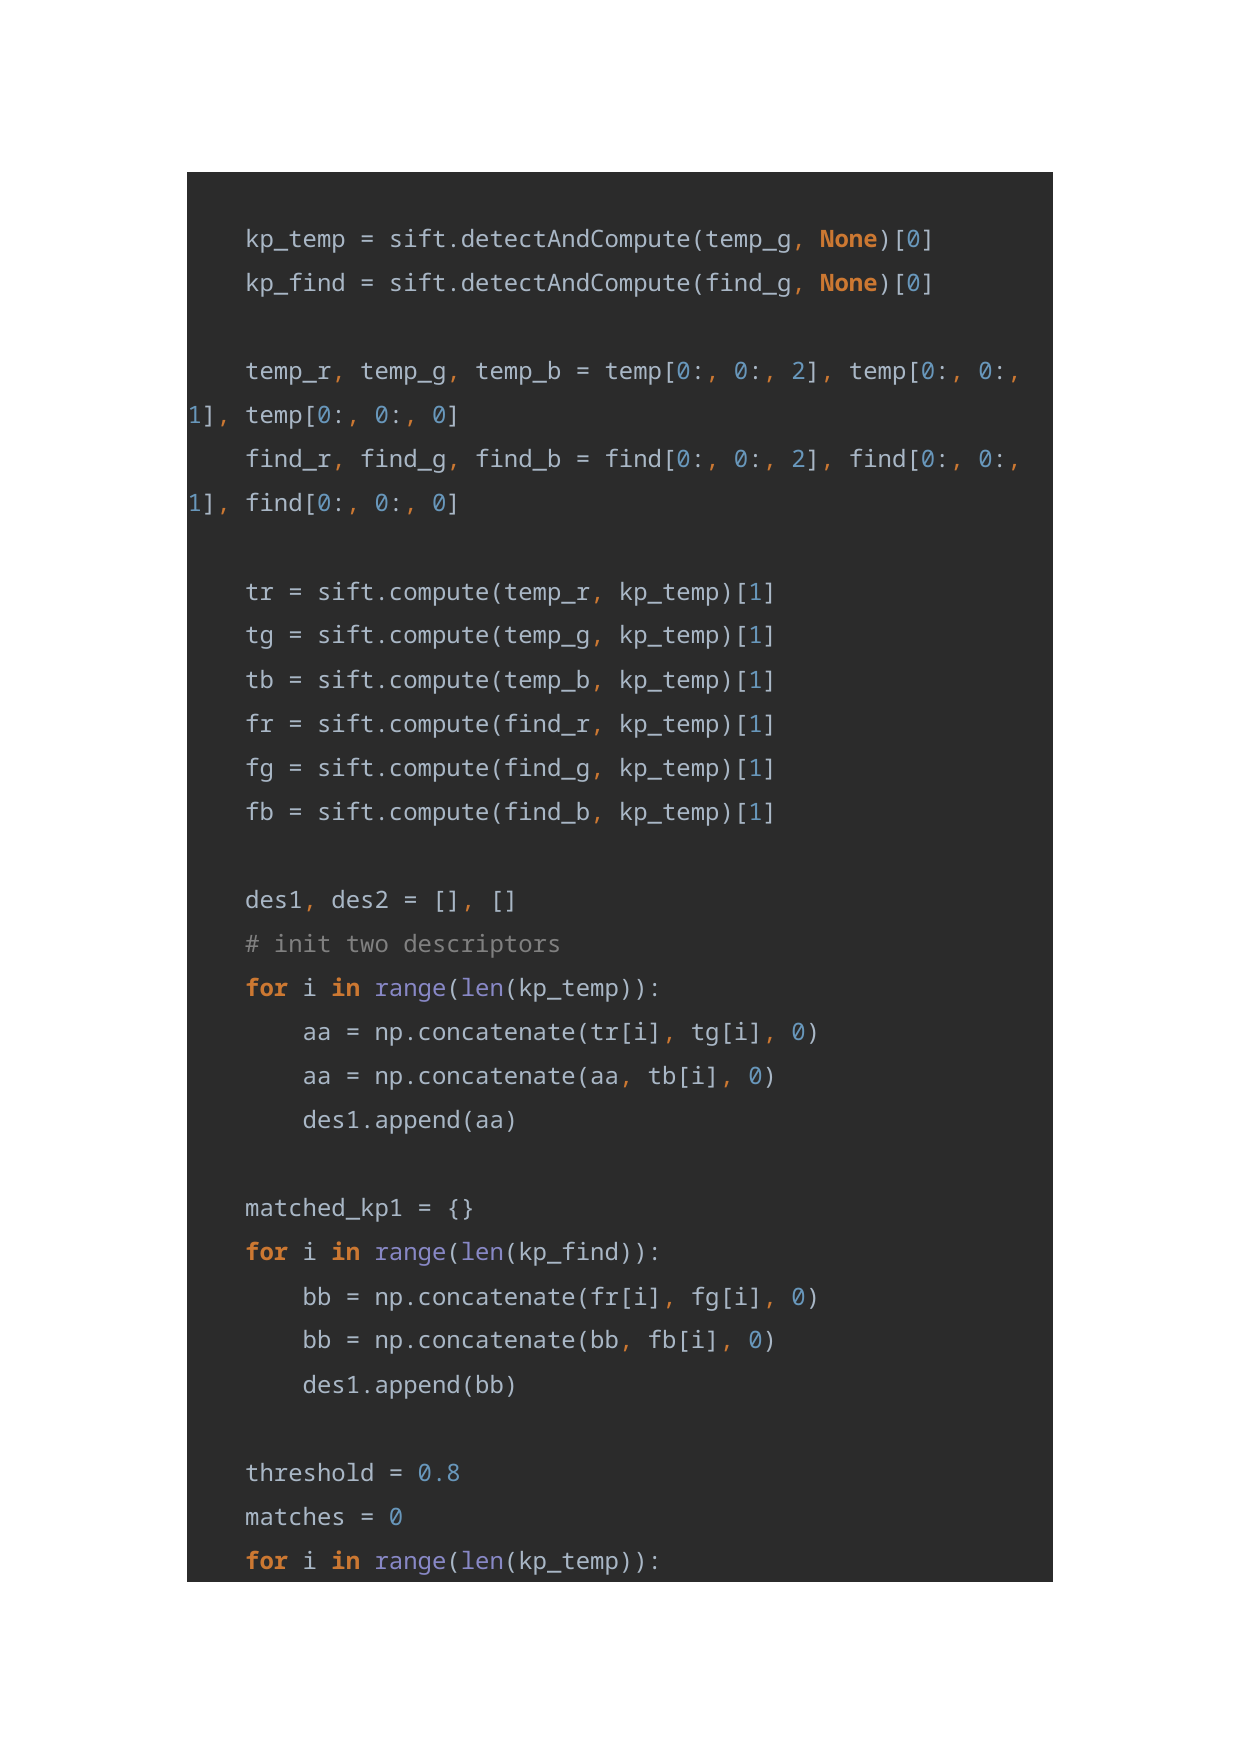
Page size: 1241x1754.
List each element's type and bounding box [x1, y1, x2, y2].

text [187, 172, 1053, 1582]
